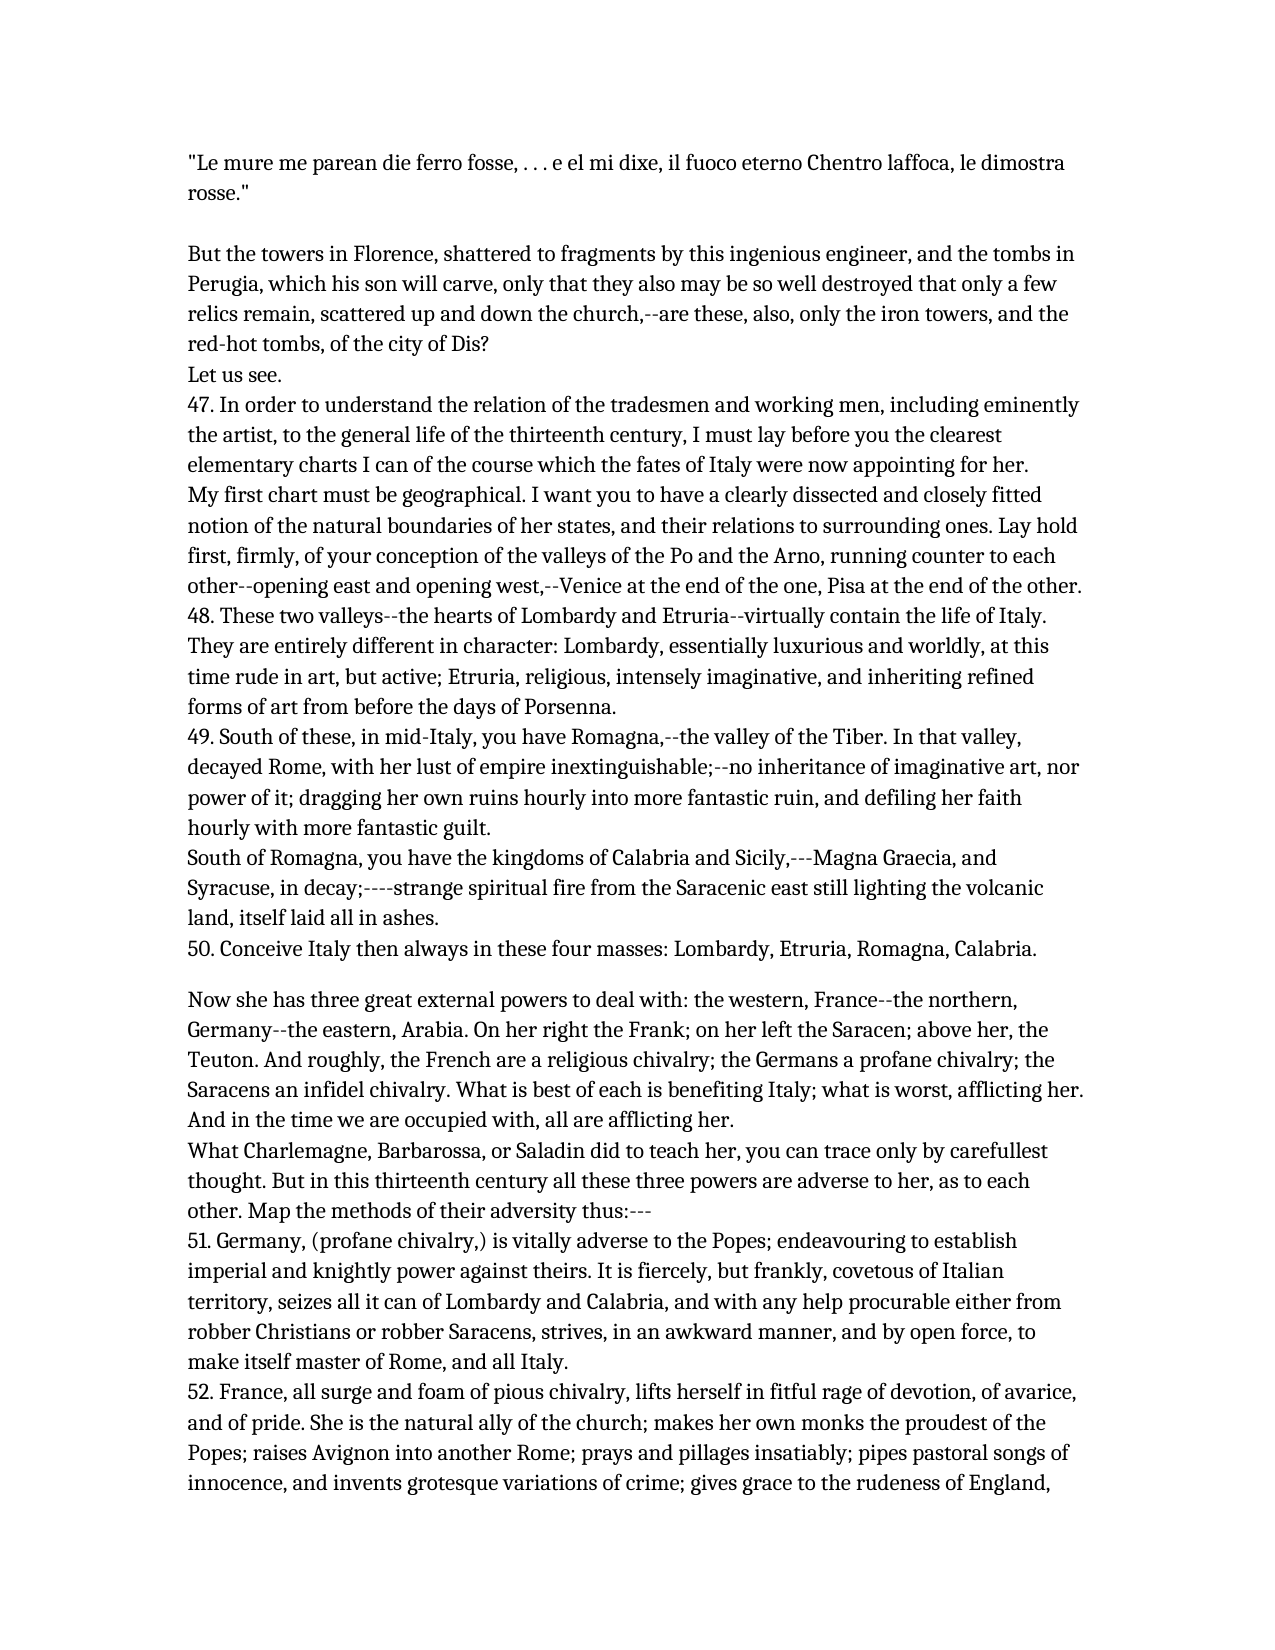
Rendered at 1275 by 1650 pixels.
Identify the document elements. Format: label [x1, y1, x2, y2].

text [187, 986, 1087, 1496]
text [187, 150, 1087, 962]
